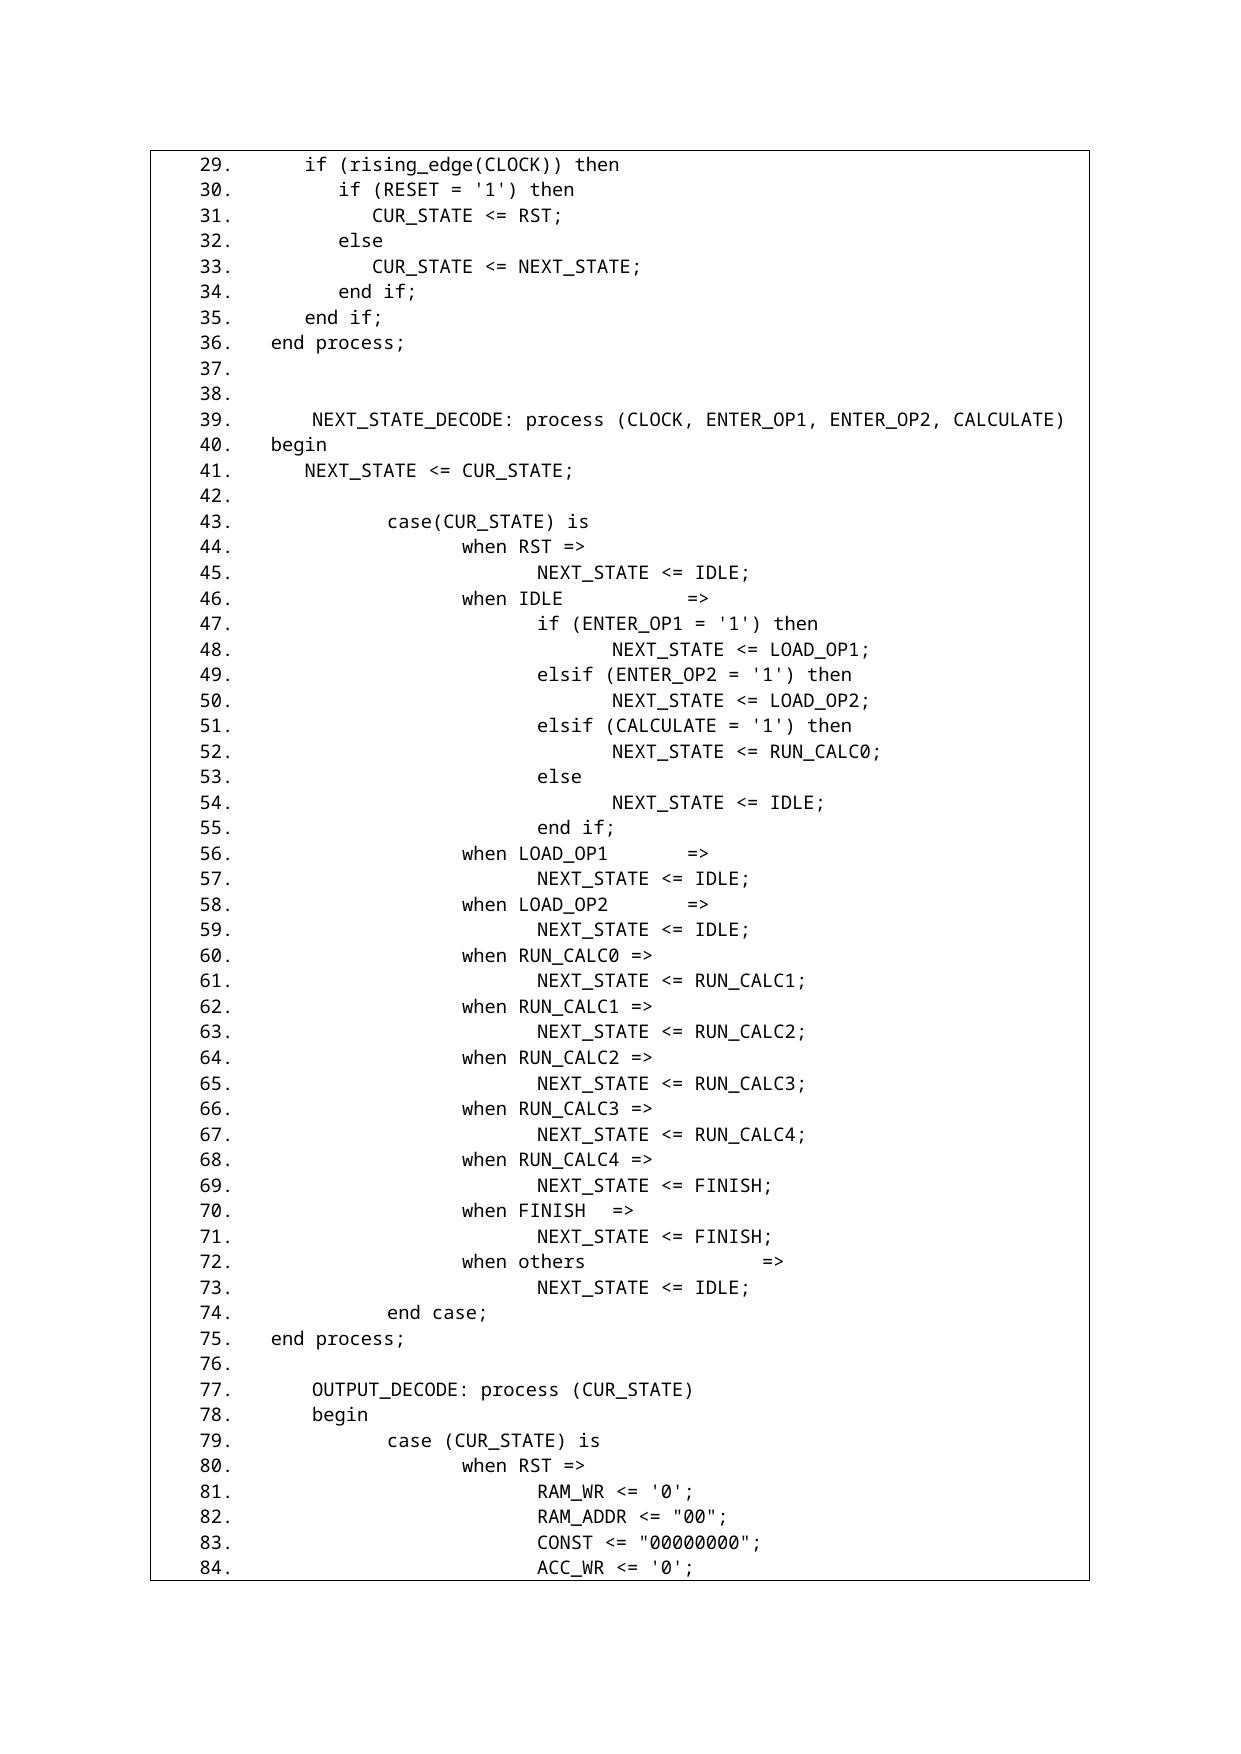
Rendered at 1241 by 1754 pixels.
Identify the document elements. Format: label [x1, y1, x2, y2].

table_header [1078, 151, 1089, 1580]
table_header [151, 151, 199, 1580]
